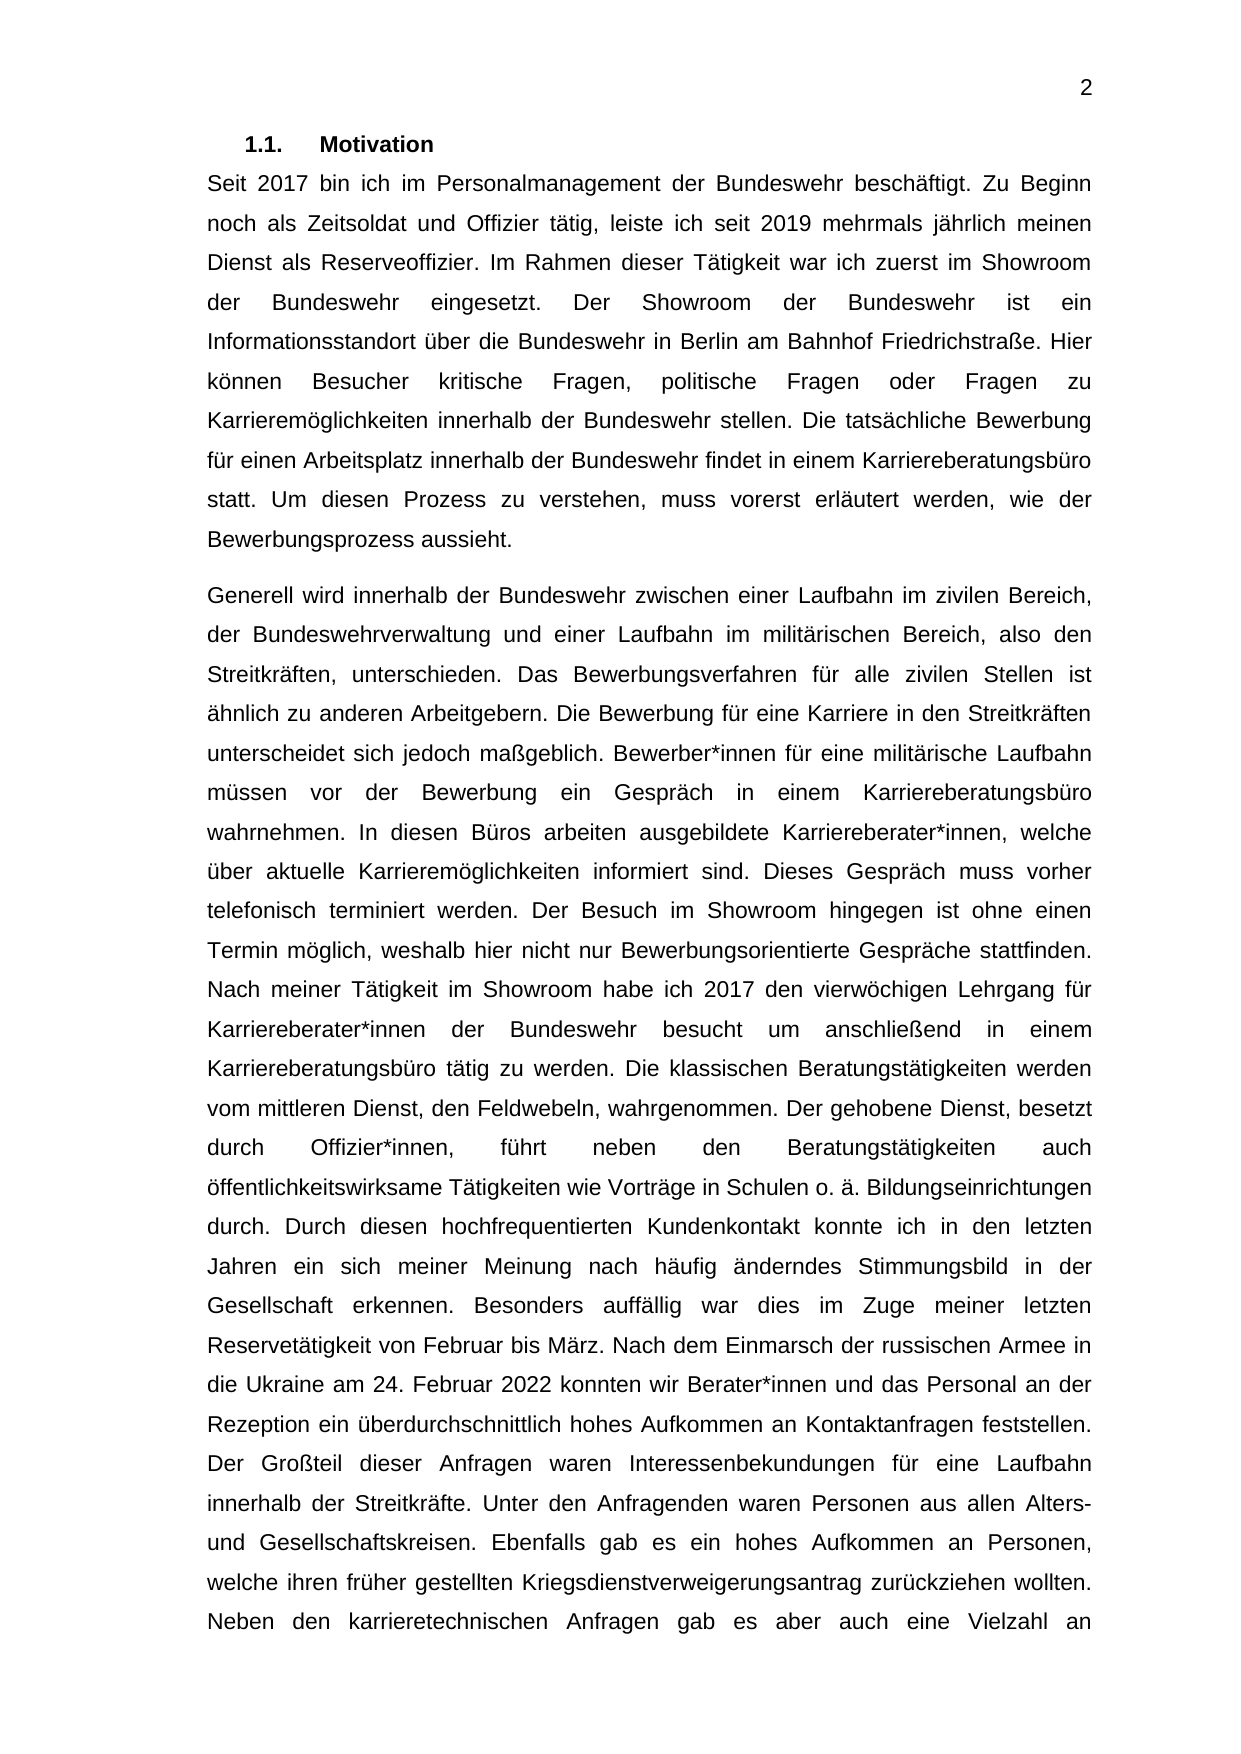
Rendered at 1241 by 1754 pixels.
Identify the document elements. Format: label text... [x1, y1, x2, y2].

text Seit 2017 bin ich im Personalmanagement der Bundeswehr beschäftigt. Zu Beginn noch als Zeitsoldat und Offizier tätig, leiste ich seit 2019 mehrmals jährlich meinen Dienst als Reserveoffizier. Im Rahmen dieser Tätigkeit war ich zuerst im Showroom der Bundeswehr eingesetzt. Der Showroom der Bundeswehr ist ein Informationsstandort über die Bundeswehr in Berlin am Bahnhof Friedrichstraße. Hier können Besucher kritische Fragen, politische Fragen oder Fragen zu Karrieremöglichkeiten innerhalb der Bundeswehr stellen. Die tatsächliche Bewerbung für einen Arbeitsplatz innerhalb der Bundeswehr findet in einem Karriereberatungsbüro statt. Um diesen Prozess zu verstehen, muss vorerst erläutert werden, wie der Bewerbungsprozess aussieht. [207, 170, 1092, 552]
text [207, 582, 1092, 1634]
subtitle Motivation [244, 131, 1092, 157]
